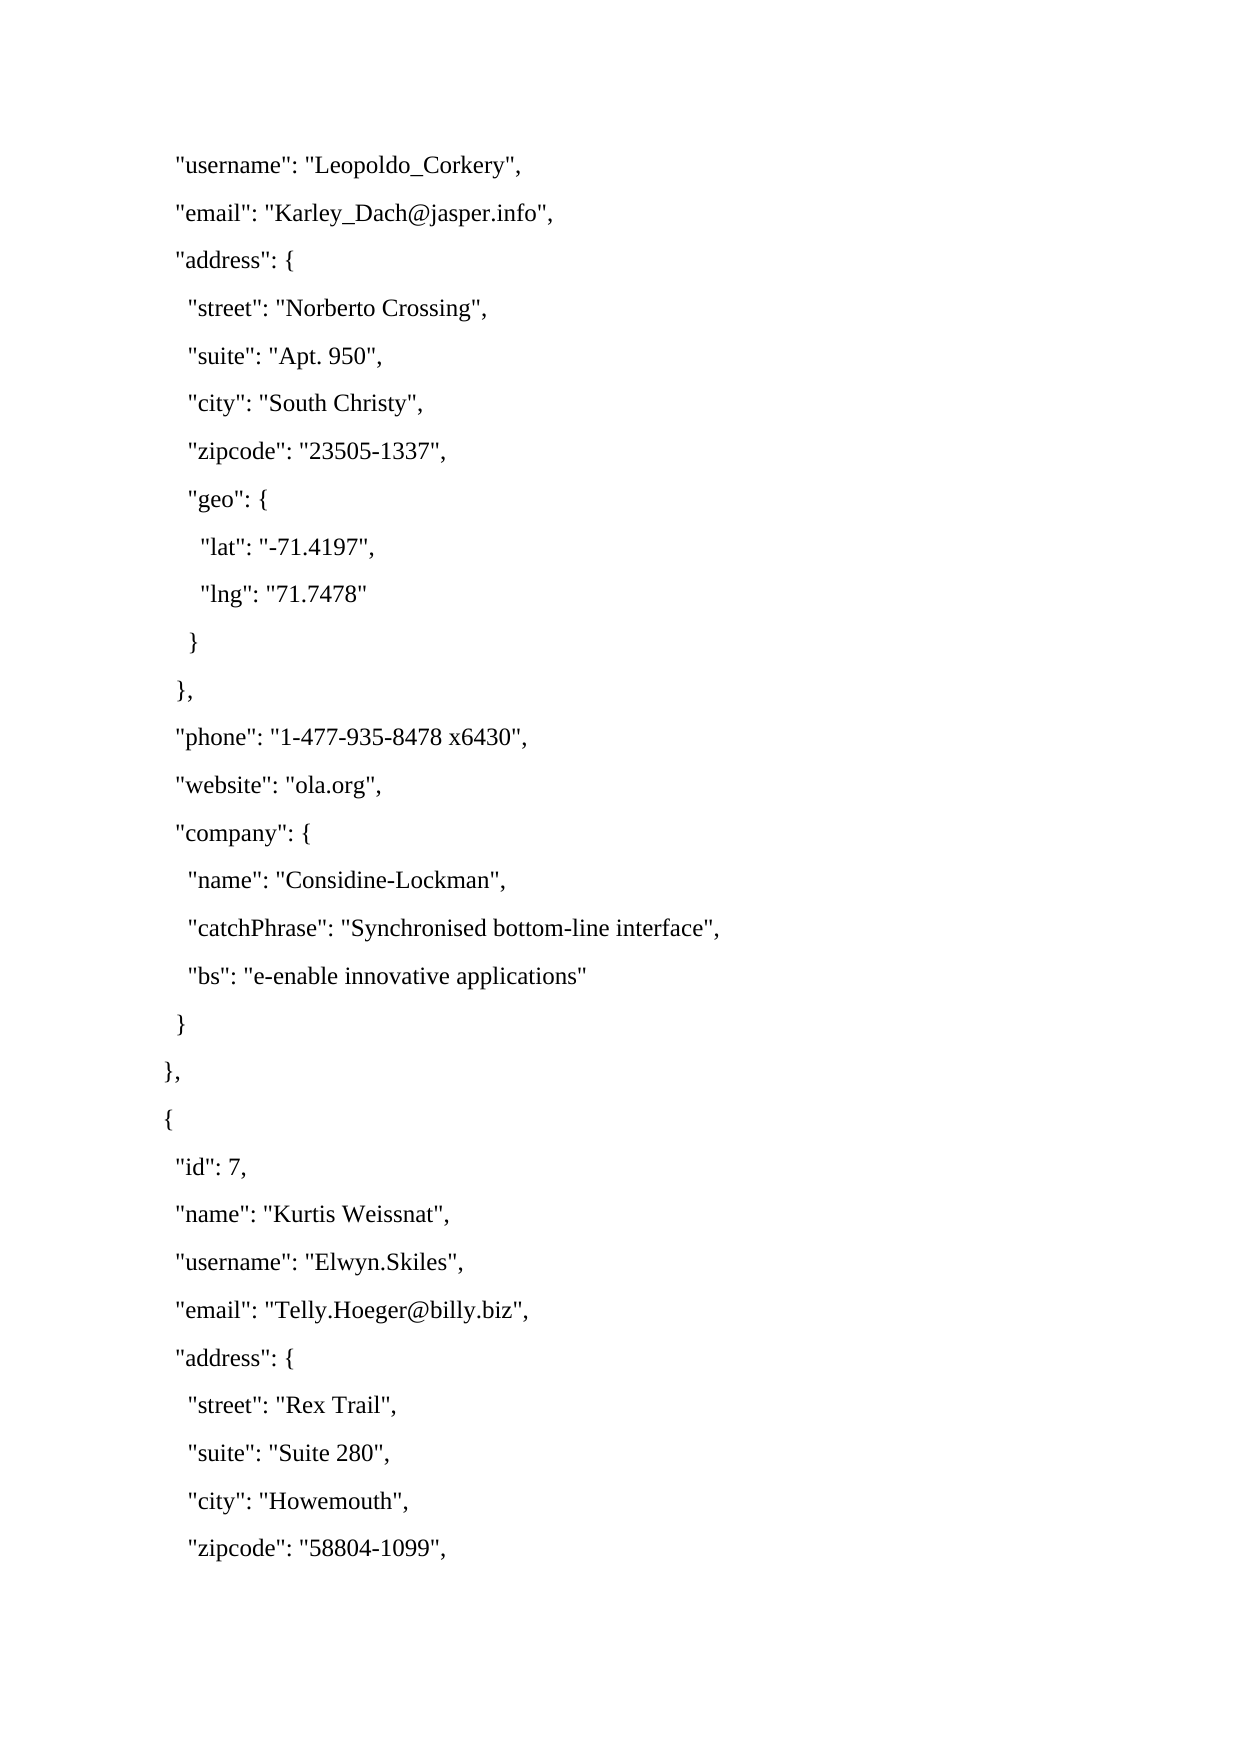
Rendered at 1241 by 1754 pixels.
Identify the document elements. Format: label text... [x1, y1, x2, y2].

text "suite": "Suite 280", [150, 1438, 1090, 1467]
text "lng": "71.7478" [150, 579, 1090, 608]
text "address": { [150, 1343, 1090, 1371]
text "id": 7, [150, 1152, 1090, 1181]
text "city": "Howemouth", [150, 1486, 1090, 1514]
text "suite": "Apt. 950", [150, 341, 1090, 369]
text "zipcode": "58804-1099", [150, 1533, 1090, 1562]
text "phone": "1-477-935-8478 x6430", [150, 722, 1090, 751]
text "catchPhrase": "Synchronised bottom-line interface", [150, 913, 1090, 942]
text "street": "Norberto Crossing", [150, 293, 1090, 322]
text "username": "Elwyn.Skiles", [150, 1247, 1090, 1276]
text { [150, 1104, 1090, 1133]
text "geo": { [150, 484, 1090, 513]
text "website": "ola.org", [150, 770, 1090, 799]
text } [150, 627, 1090, 656]
text } [150, 1009, 1090, 1037]
text "street": "Rex Trail", [150, 1390, 1090, 1419]
text "address": { [150, 245, 1090, 274]
text "email": "Telly.Hoeger@billy.biz", [150, 1295, 1090, 1324]
text "city": "South Christy", [150, 388, 1090, 417]
text "lat": "-71.4197", [150, 532, 1090, 560]
text "email": "Karley_Dach@jasper.info", [150, 198, 1090, 226]
text "company": { [150, 818, 1090, 847]
text "name": "Considine-Lockman", [150, 866, 1090, 894]
text }, [150, 675, 1090, 703]
text "name": "Kurtis Weissnat", [150, 1199, 1090, 1228]
text "bs": "e-enable innovative applications" [150, 961, 1090, 990]
text "username": "Leopoldo_Corkery", [150, 150, 1090, 179]
text "zipcode": "23505-1337", [150, 436, 1090, 465]
text }, [150, 1056, 1090, 1085]
